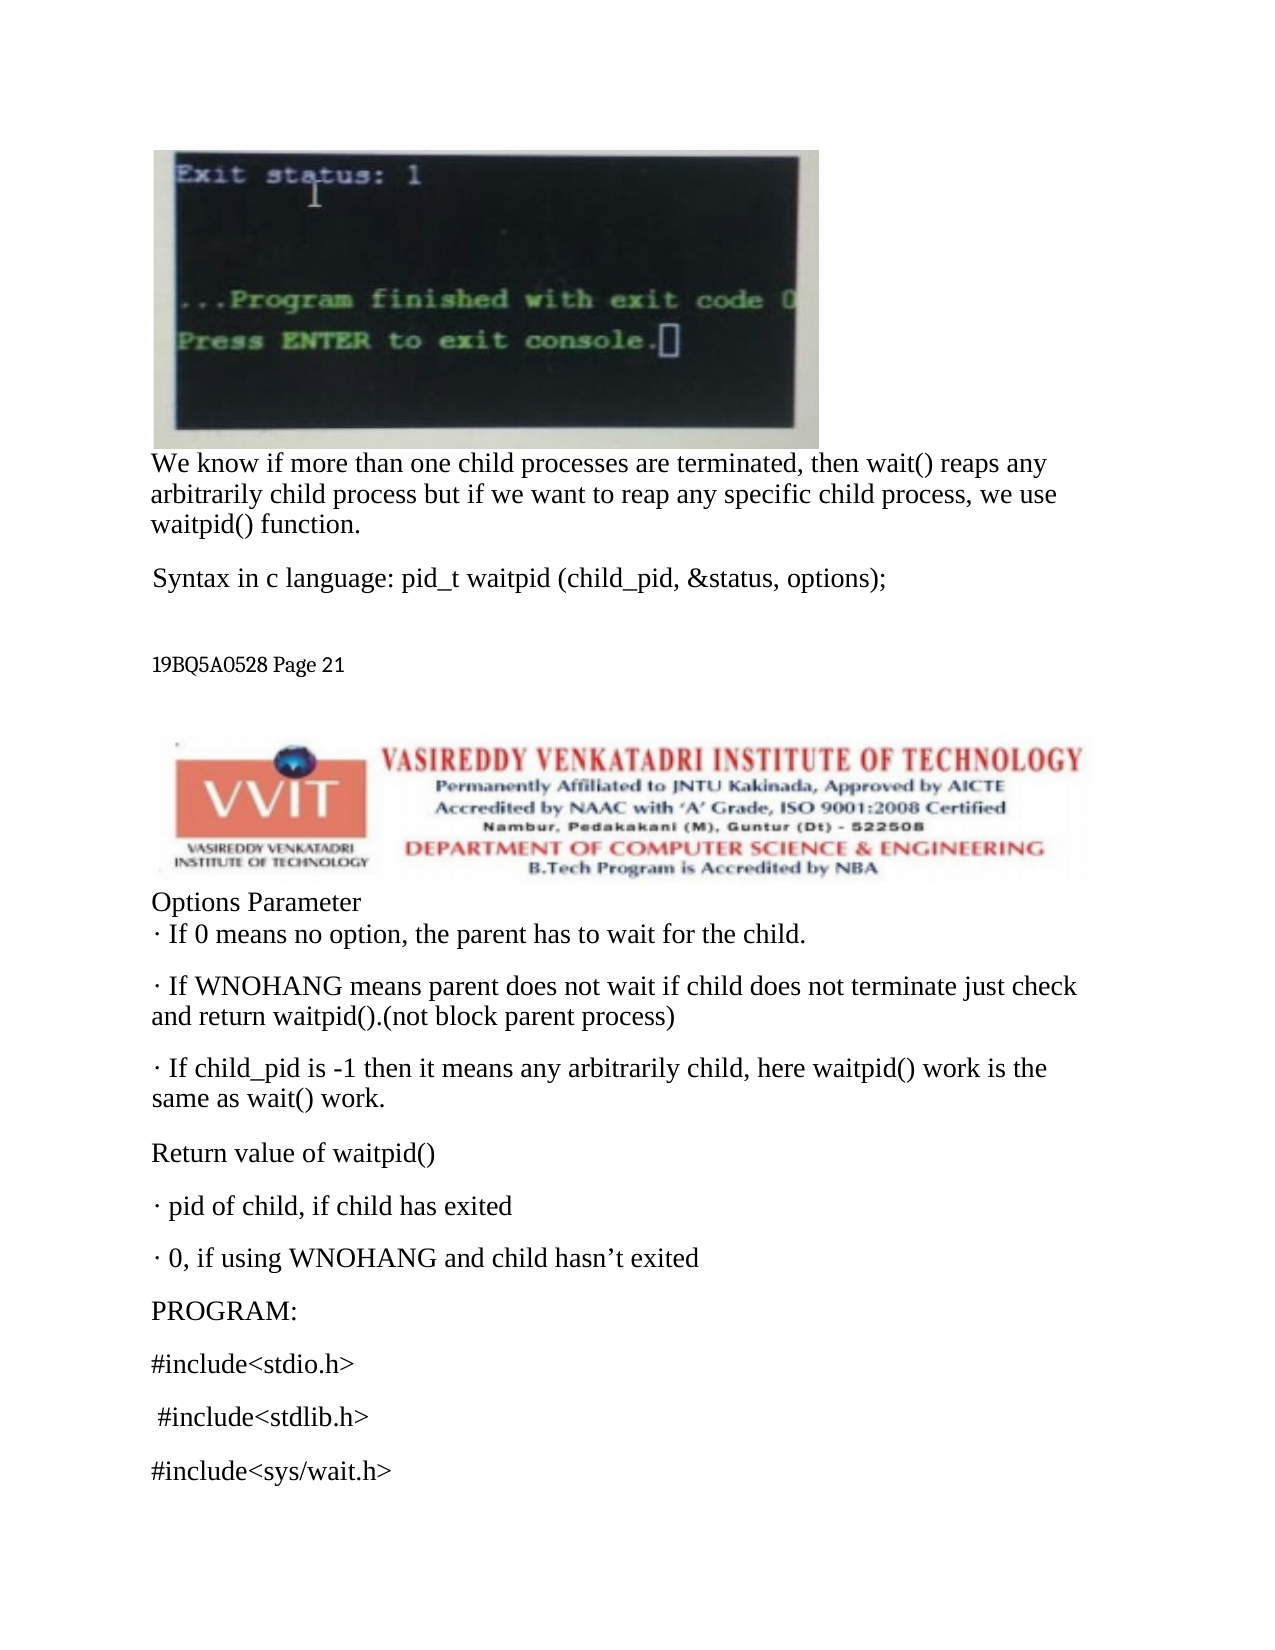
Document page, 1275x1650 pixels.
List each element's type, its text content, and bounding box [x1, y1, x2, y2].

text · 0, if using WNOHANG and child hasn’t exited [152, 1241, 1125, 1274]
picture [153, 150, 819, 449]
text · If 0 means no option, the parent has to wait for the child. [152, 918, 1125, 950]
text · If WNOHANG means parent does not wait if child does not terminate just check and return waitpid().(not block parent process) [151, 972, 1109, 1032]
text · If child_pid is -1 then it means any arbitrarily child, here waitpid() work is the same as wait() work. [152, 1054, 1079, 1114]
text · pid of child, if child has exited [152, 1189, 1125, 1221]
text #include<stdio.h> [151, 1347, 1125, 1379]
text #include<sys/wait.h> [151, 1454, 1125, 1486]
text Return value of waitpid() [151, 1136, 1125, 1168]
text We know if more than one child processes are terminated, then wait() reaps any arbitrarily child process but if we want to reap any specific child process, we use waitpid() function. [150, 448, 1093, 540]
text #include<stdlib.h> [150, 1399, 1125, 1432]
text Syntax in c language: pid_t waitpid (child_pid, &status, options); 19BQ5A0528 Page 21 [152, 562, 919, 678]
picture [153, 735, 1095, 886]
text PROGRAM: [151, 1294, 1125, 1327]
